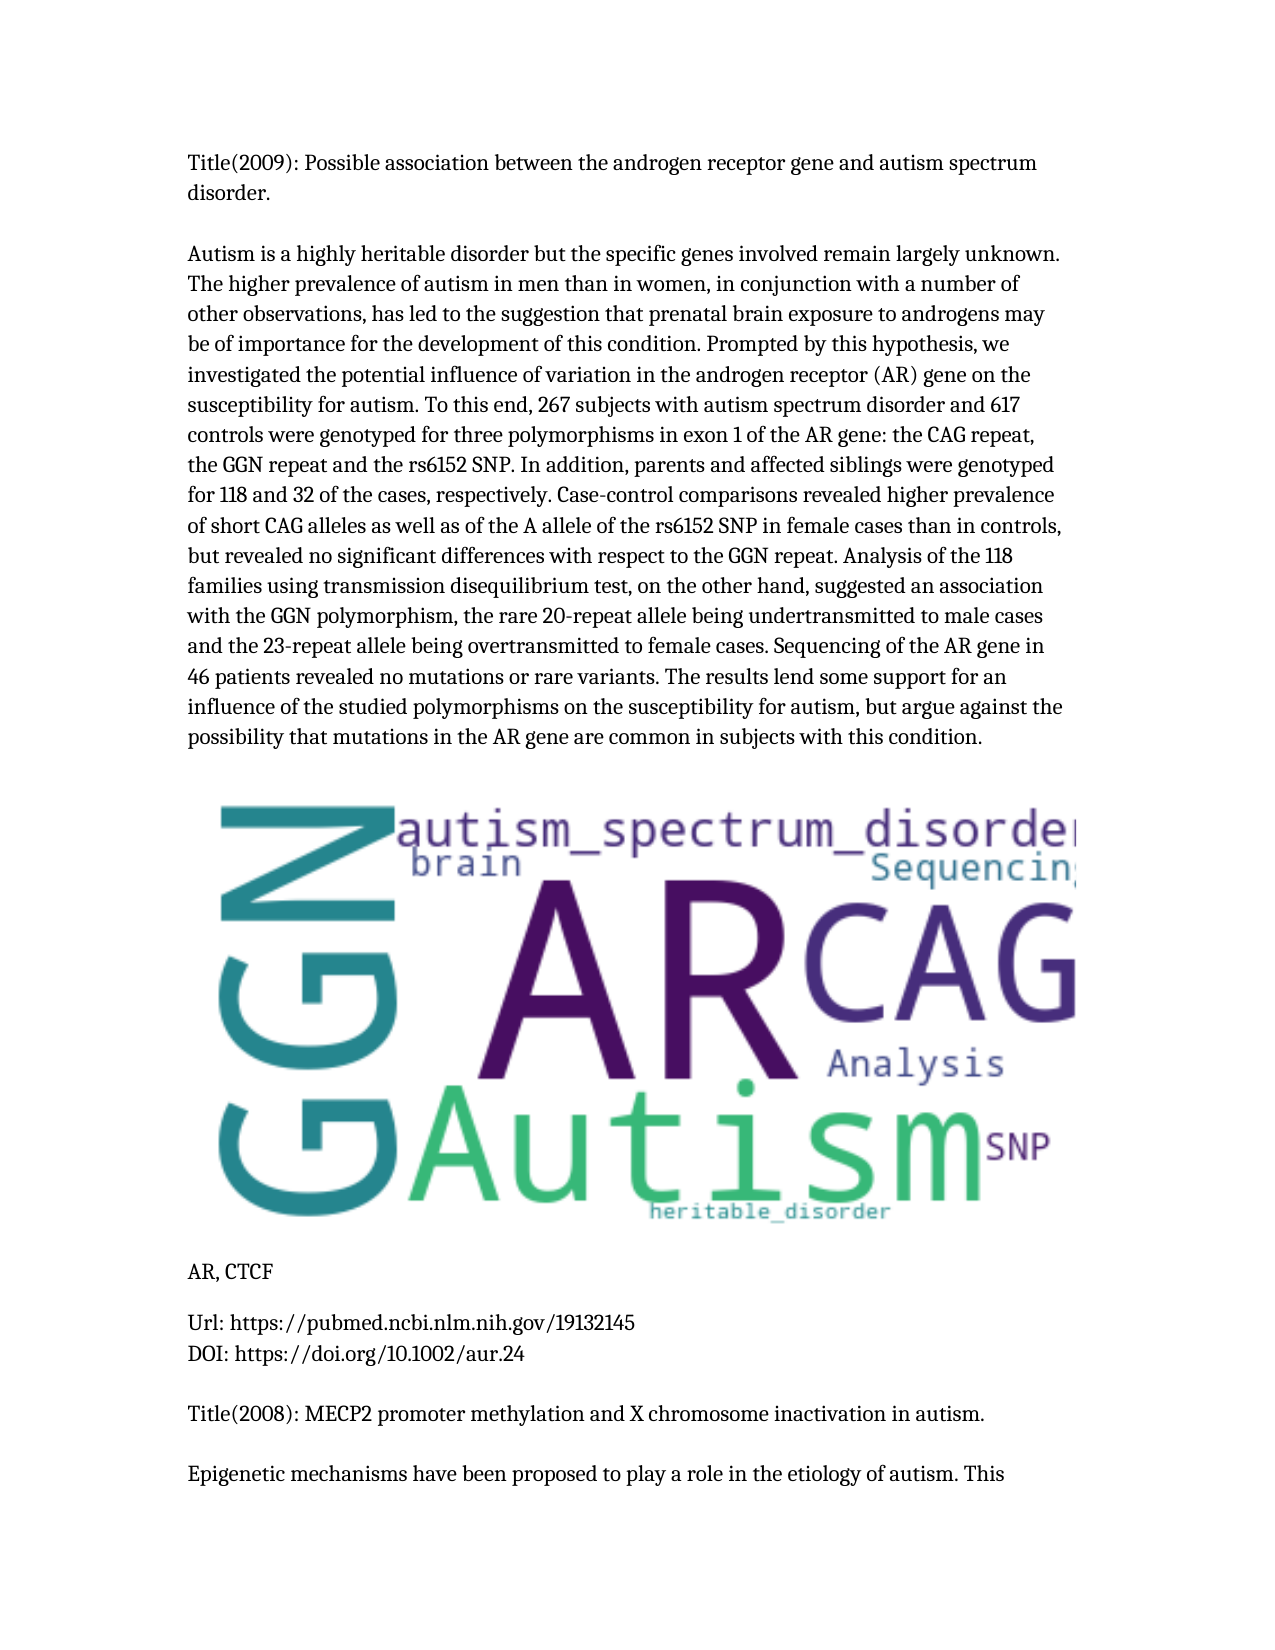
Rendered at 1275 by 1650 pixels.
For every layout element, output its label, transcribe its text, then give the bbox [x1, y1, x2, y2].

picture [206, 784, 1077, 1235]
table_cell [176, 150, 1076, 1259]
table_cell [176, 1310, 1076, 1487]
table_cell AR, CTCF [176, 1259, 1076, 1310]
